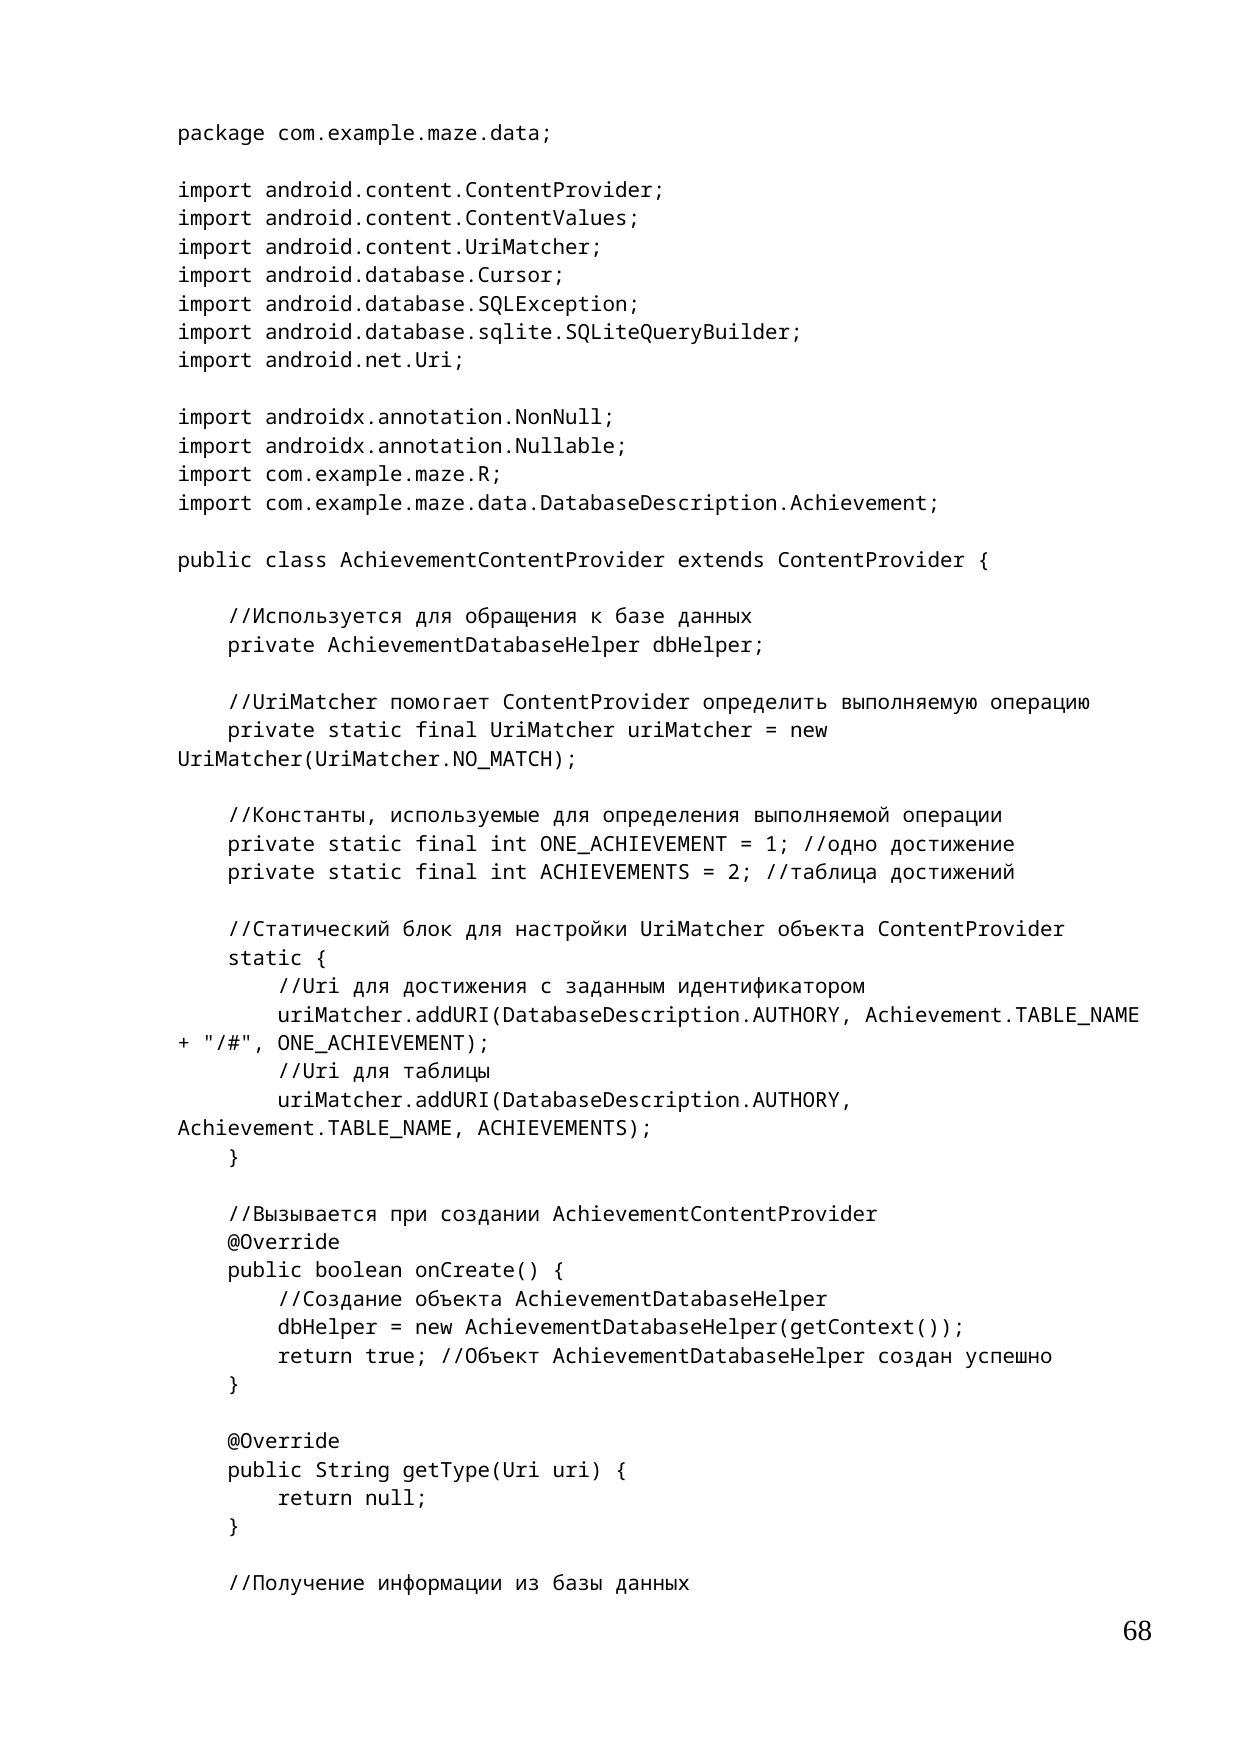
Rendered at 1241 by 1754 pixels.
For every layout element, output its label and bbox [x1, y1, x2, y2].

text [177, 118, 1152, 1597]
